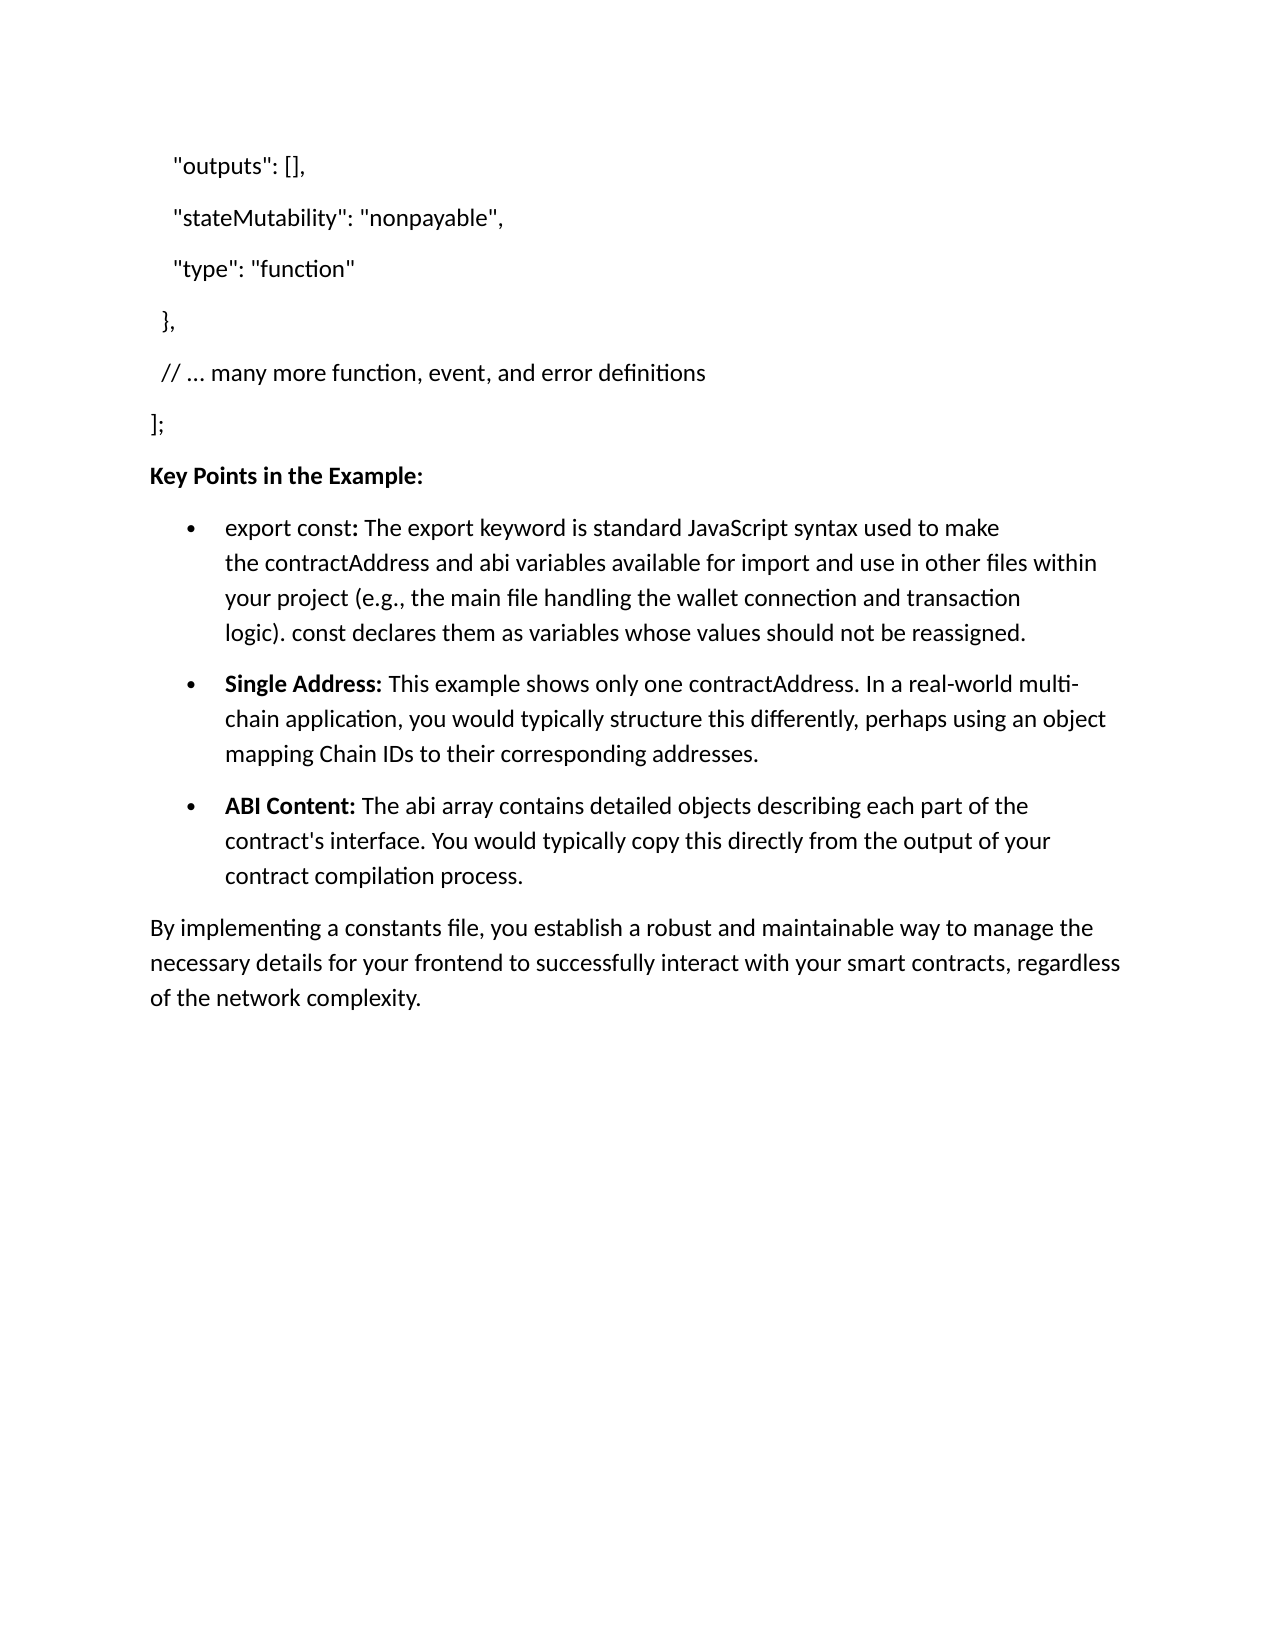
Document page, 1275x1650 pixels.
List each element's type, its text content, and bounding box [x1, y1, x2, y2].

text "outputs": [], [150, 150, 1125, 181]
text By implementing a constants file, you establish a robust and maintainable way to manage the necessary details for your frontend to successfully interact with your smart contracts, regardless of the network complexity. [150, 912, 1125, 1012]
text "stateMutability": "nonpayable", [150, 202, 1125, 232]
list ABI Content: The abi array contains detailed objects describing each part of the contract's interface. You would typically copy this directly from the output of your contract compilation process. [187, 790, 1125, 891]
text Key Points in the Example: [150, 460, 1125, 491]
text }, [150, 305, 1125, 336]
text ]; [150, 408, 1125, 439]
text "type": "function" [150, 253, 1125, 284]
text // ... many more function, event, and error definitions [150, 357, 1125, 387]
list export const: The export keyword is standard JavaScript syntax used to make the contractAddress and abi variables available for import and use in other files within your project (e.g., the main file handling the wallet connection and transaction logic). const declares them as variables whose values should not be reassigned. [187, 512, 1125, 647]
list Single Address: This example shows only one contractAddress. In a real-world multi-chain application, you would typically structure this differently, perhaps using an object mapping Chain IDs to their corresponding addresses. [187, 668, 1125, 769]
